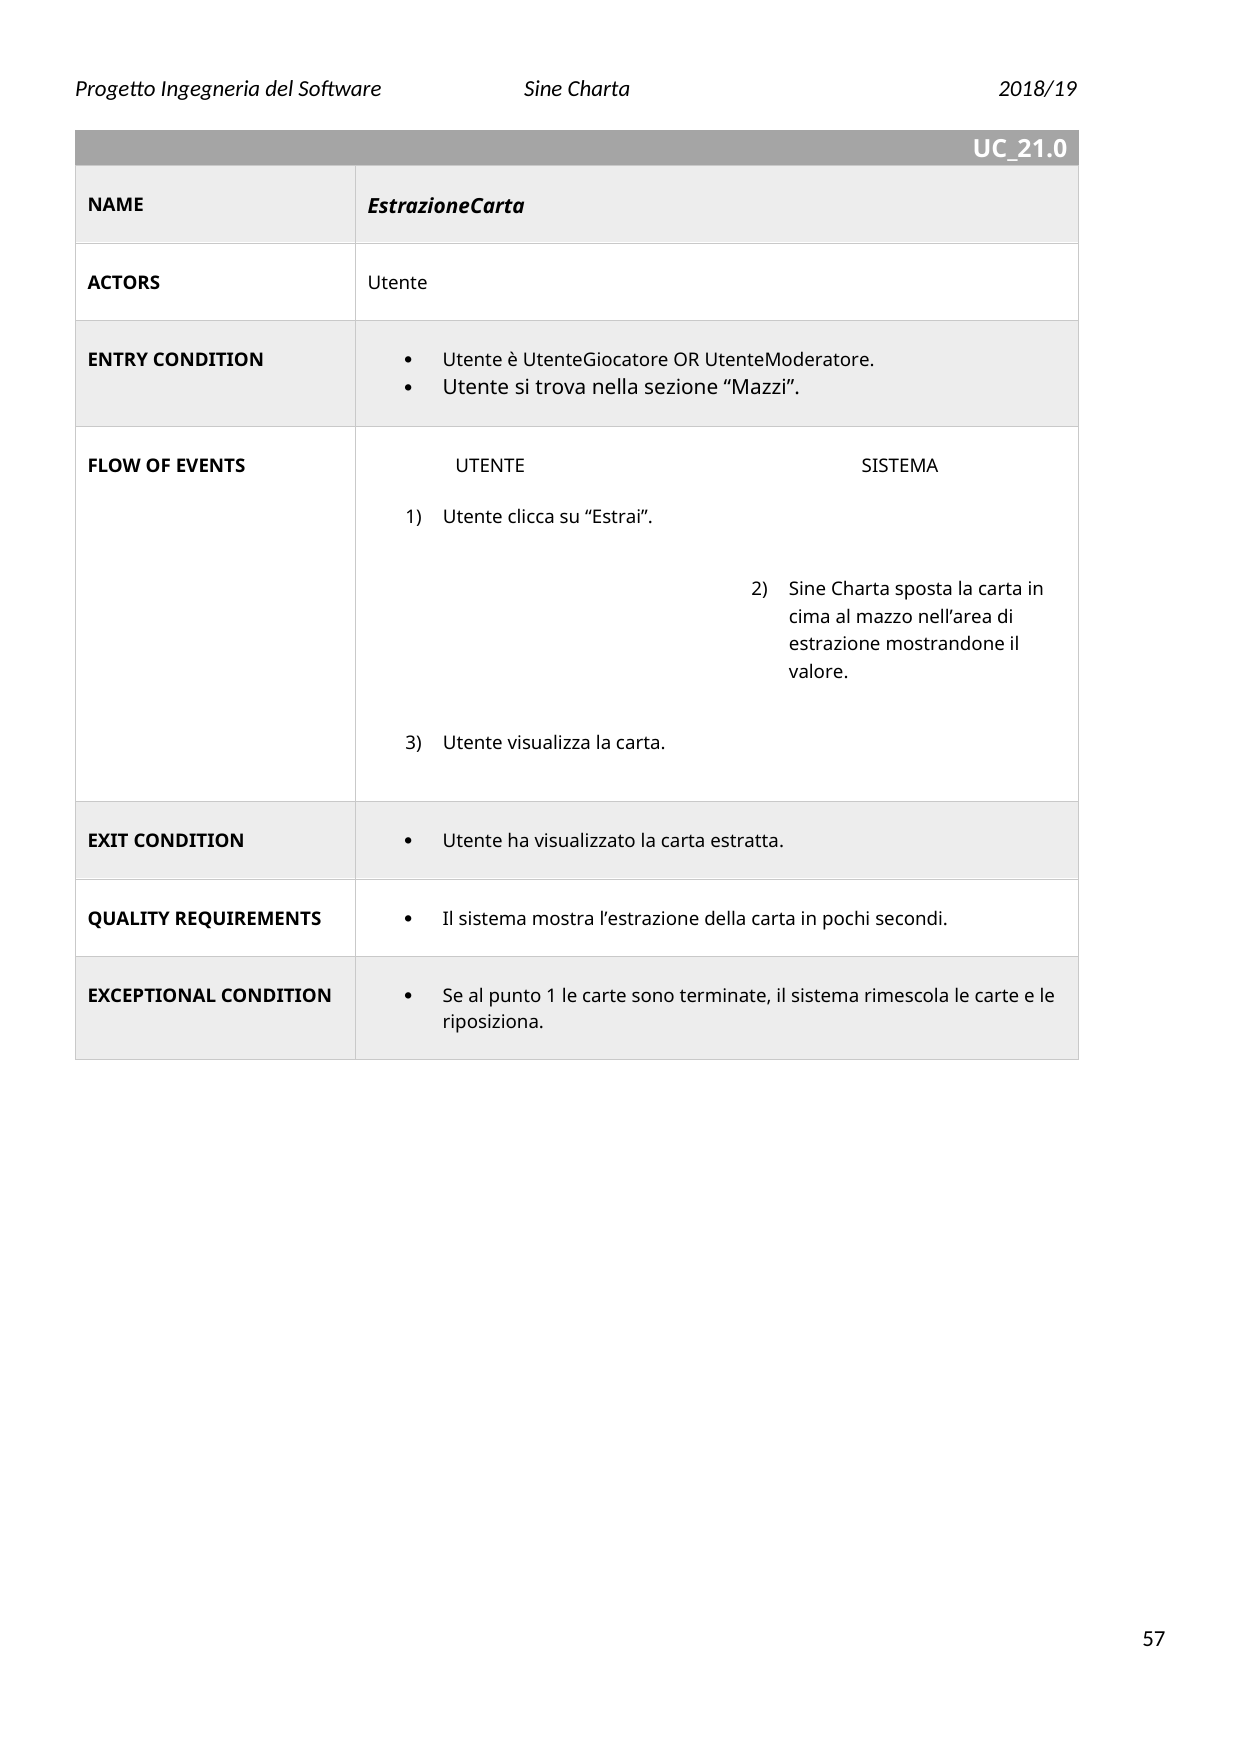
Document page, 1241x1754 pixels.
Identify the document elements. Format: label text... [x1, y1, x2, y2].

table_header UC_21.0 [356, 131, 1078, 165]
table_cell EstrazioneCarta [356, 166, 1078, 242]
table_cell QUALITY REQUIREMENTS [76, 880, 355, 956]
table_cell EXIT CONDITION [76, 802, 355, 878]
table_cell Il sistema mostra l’estrazione della carta in pochi secondi. [356, 880, 1078, 956]
table_cell UTENTE SISTEMA Utente clicca su “Estrai”. Sine Charta sposta la carta in cima al mazzo nell’area di estrazione mostrandone il valore. Utente visualizza la carta. [356, 427, 1078, 801]
table_cell EXCEPTIONAL CONDITION [76, 957, 355, 1059]
table_cell Utente [356, 244, 1078, 320]
table_cell NAME [76, 166, 355, 242]
table_cell Utente ha visualizzato la carta estratta. [356, 802, 1078, 878]
table_cell FLOW OF EVENTS [76, 427, 355, 801]
table_cell ENTRY CONDITION [76, 321, 355, 426]
table_cell Utente è UtenteGiocatore OR UtenteModeratore. Utente si trova nella sezione “Mazzi”. [356, 321, 1078, 426]
table_header [76, 131, 355, 165]
table_cell Se al punto 1 le carte sono terminate, il sistema rimescola le carte e le riposiziona. [356, 957, 1078, 1059]
table_cell ACTORS [76, 244, 355, 320]
